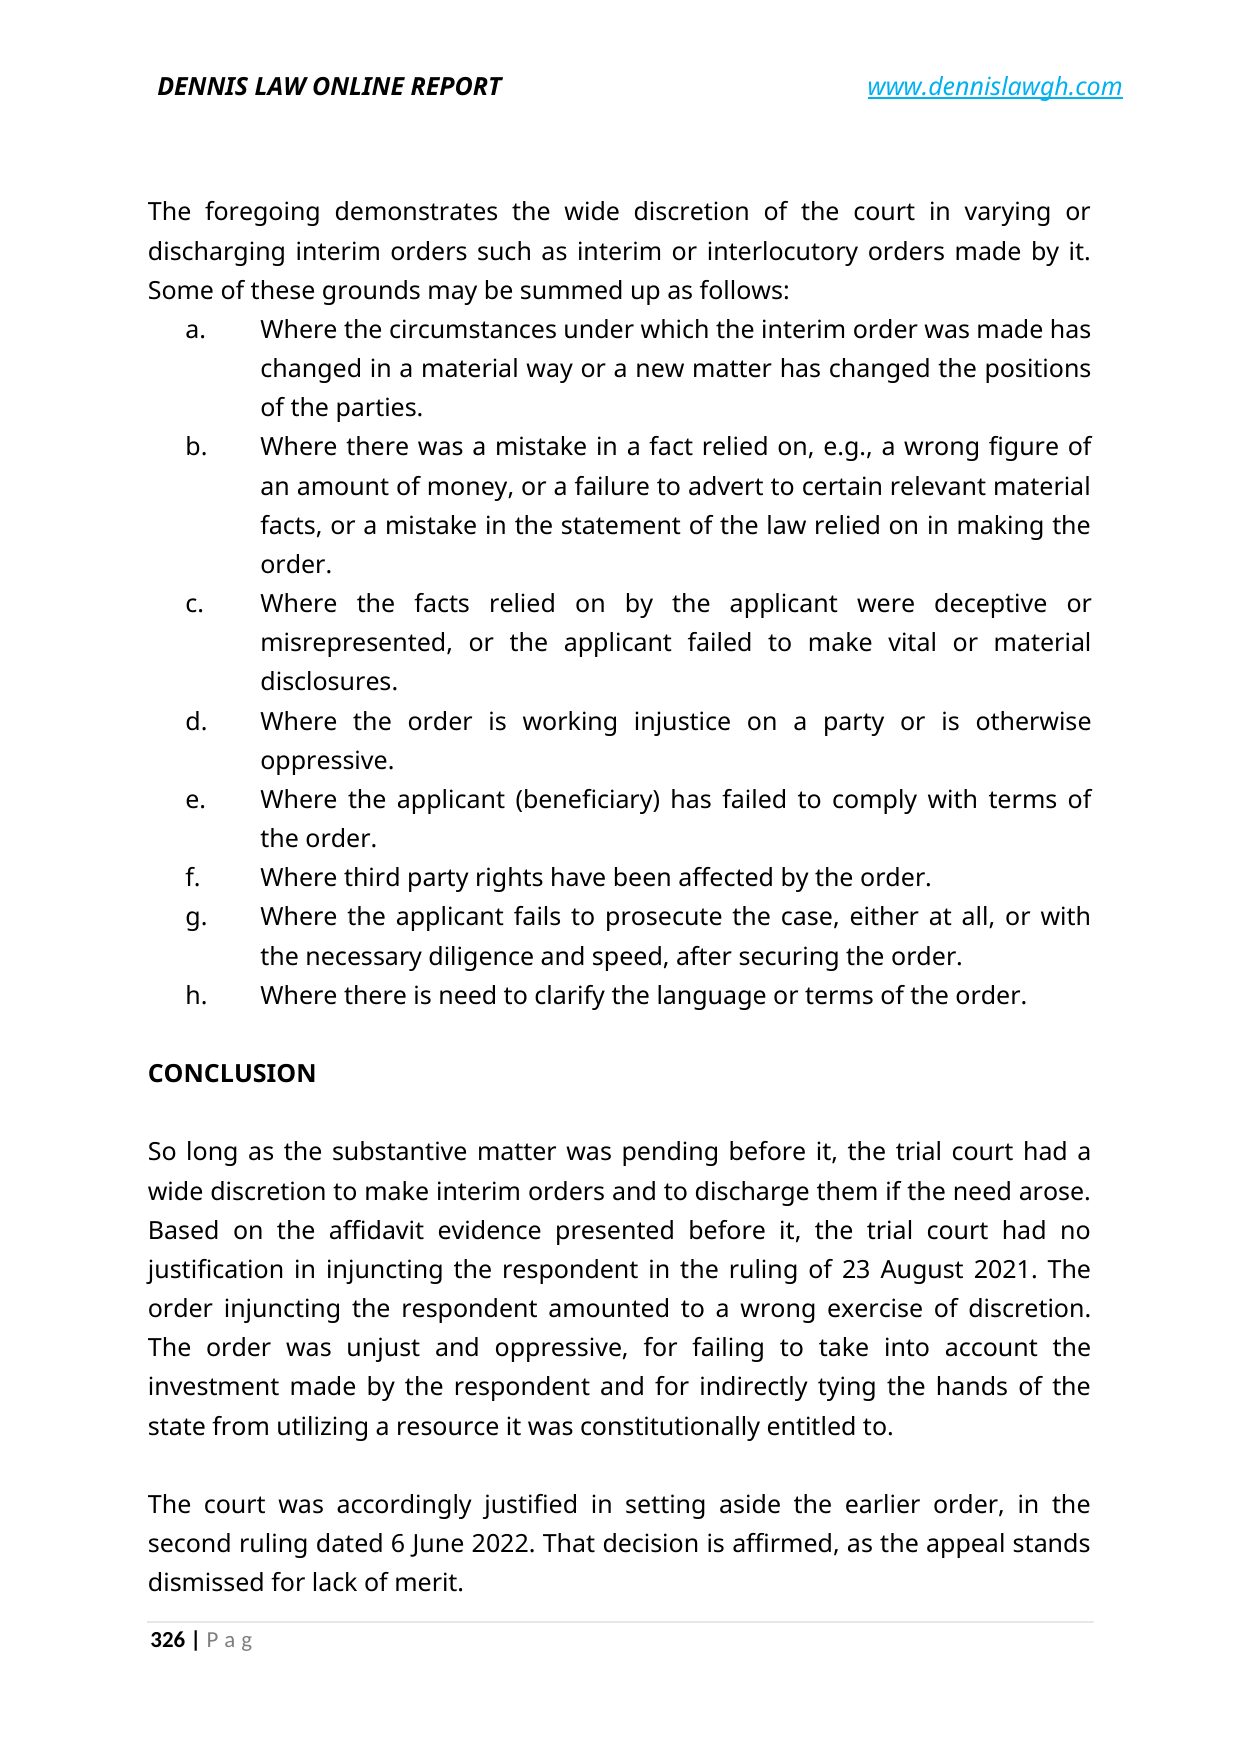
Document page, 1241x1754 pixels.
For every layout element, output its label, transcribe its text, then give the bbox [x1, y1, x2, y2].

list Where the applicant (beneficiary) has failed to comply with terms of the order. [185, 782, 1093, 855]
list Where the circumstances under which the interim order was made has changed in a material way or a new matter has changed the positions of the parties. [185, 312, 1093, 424]
list Where there was a mistake in a fact relied on, e.g., a wrong figure of an amount of money, or a failure to advert to certain relevant material facts, or a mistake in the statement of the law relied on in making the order. [185, 429, 1093, 581]
list Where third party rights have been affected by the order. [185, 860, 1093, 894]
text CONCLUSION [148, 1056, 1093, 1090]
text The foregoing demonstrates the wide discretion of the court in varying or discharging interim orders such as interim or interlocutory orders made by it. Some of these grounds may be summed up as follows: [148, 194, 1093, 306]
text So long as the substantive matter was pending before it, the trial court had a wide discretion to make interim orders and to discharge them if the need arose. Based on the affidavit evidence presented before it, the trial court had no justification in injuncting the respondent in the ruling of 23 August 2021. The order injuncting the respondent amounted to a wrong exercise of discretion. The order was unjust and oppressive, for failing to take into account the investment made by the respondent and for indirectly tying the hands of the state from utilizing a resource it was constitutionally entitled to. [148, 1134, 1093, 1442]
list Where there is need to clarify the language or terms of the order. [185, 977, 1093, 1011]
list Where the facts relied on by the applicant were deceptive or misrepresented, or the applicant failed to make vital or material disclosures. [185, 586, 1093, 698]
list Where the applicant fails to prosecute the case, either at all, or with the necessary diligence and speed, after securing the order. [185, 899, 1093, 972]
text The court was accordingly justified in setting aside the earlier order, in the second ruling dated 6 June 2022. That decision is affirmed, as the appeal stands dismissed for lack of merit. [148, 1487, 1093, 1599]
list Where the order is working injustice on a party or is otherwise oppressive. [185, 703, 1093, 776]
